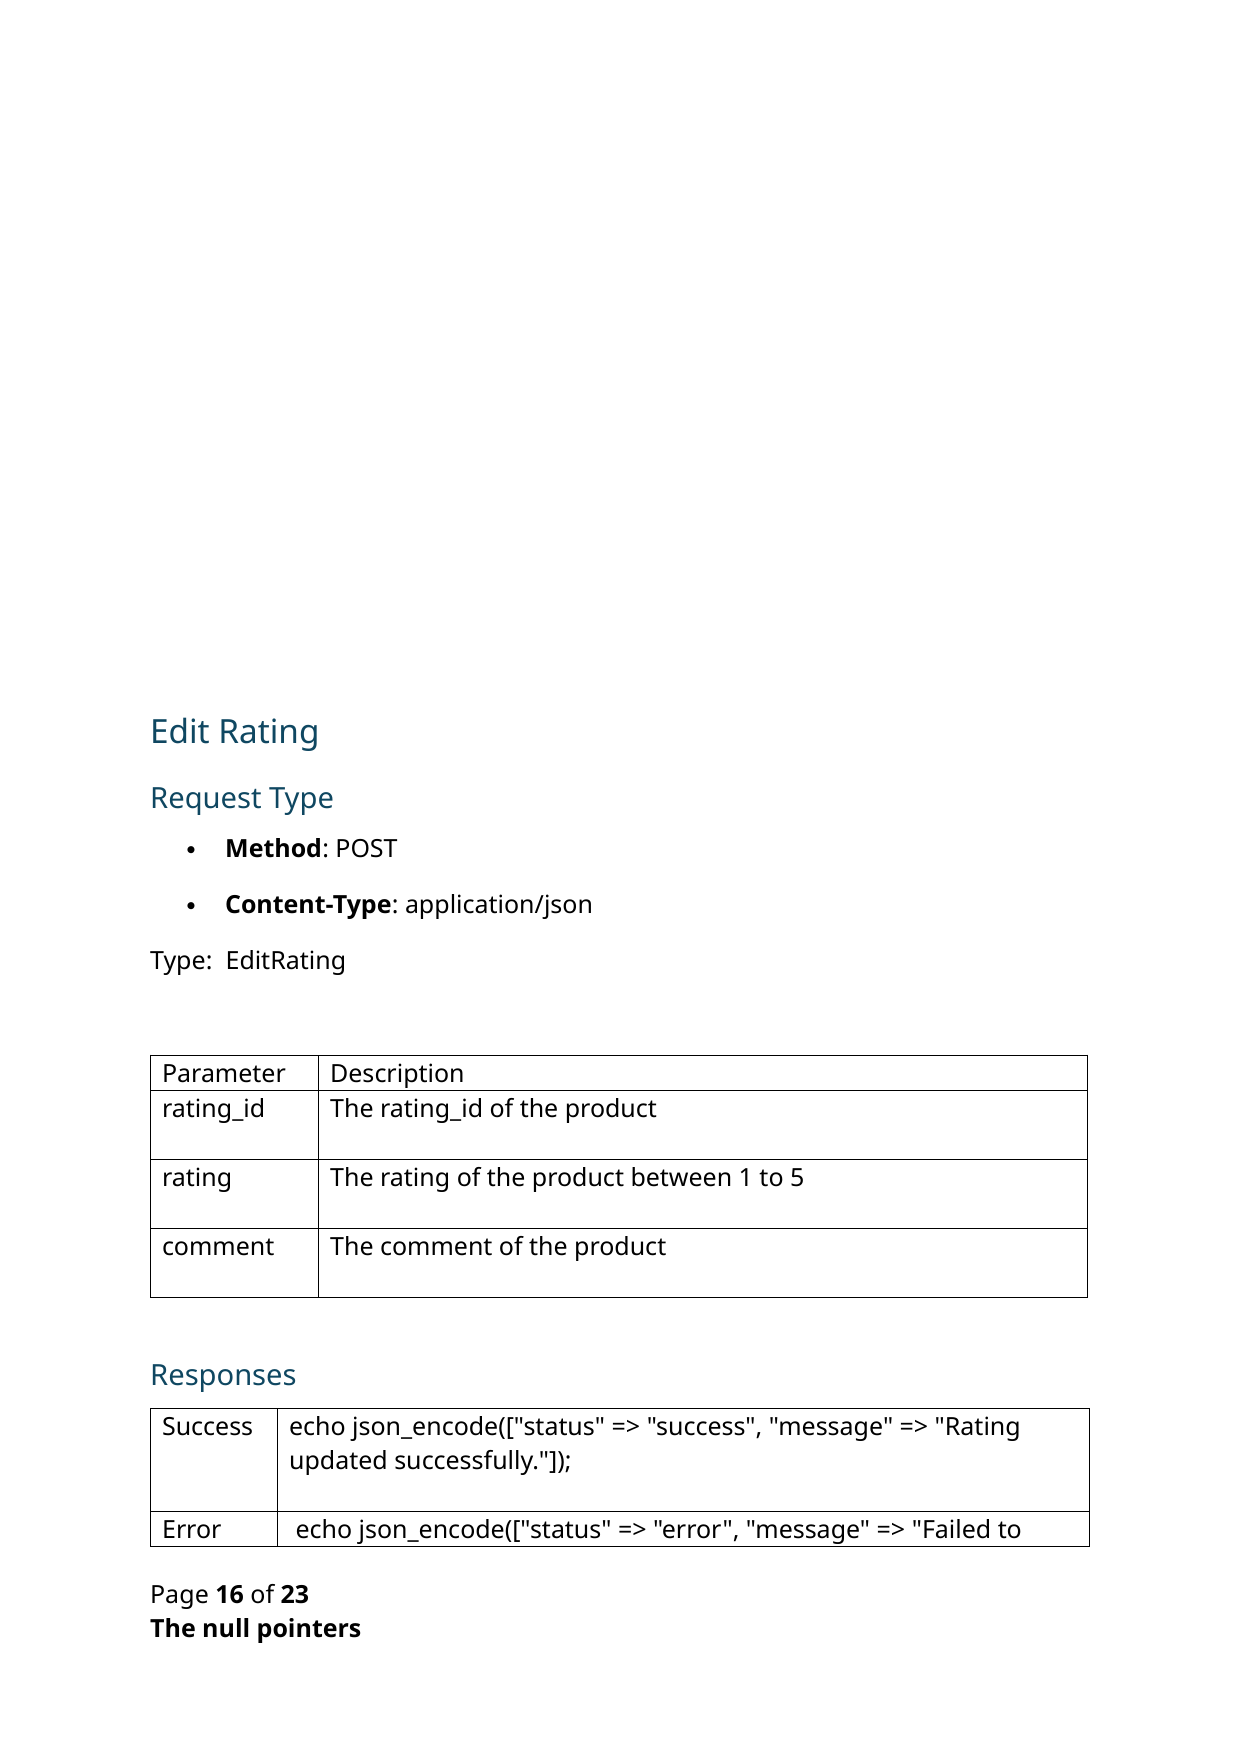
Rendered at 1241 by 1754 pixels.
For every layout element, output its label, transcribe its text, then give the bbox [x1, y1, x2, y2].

table_header echo json_encode(["status" => "success", "message" => "Rating updated successfully."]); [278, 1409, 1089, 1511]
table_cell rating [151, 1160, 318, 1228]
subtitle Responses [150, 1354, 1090, 1394]
list Method: POST [187, 831, 1090, 865]
text Type: EditRating [150, 943, 1090, 977]
table_cell rating_id [151, 1091, 318, 1159]
table_header Success [151, 1409, 277, 1511]
list Content-Type: application/json [187, 887, 1090, 921]
table_cell The rating_id of the product [319, 1091, 1087, 1159]
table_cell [278, 1512, 1089, 1546]
table_header Parameter [151, 1056, 318, 1089]
table_header Description [319, 1056, 1087, 1089]
table_cell comment [151, 1229, 318, 1297]
table_cell The comment of the product [319, 1229, 1087, 1297]
table_cell The rating of the product between 1 to 5 [319, 1160, 1087, 1228]
table_cell Error [151, 1512, 277, 1546]
subtitle Edit Rating [150, 708, 1090, 754]
subtitle Request Type [150, 777, 1090, 817]
